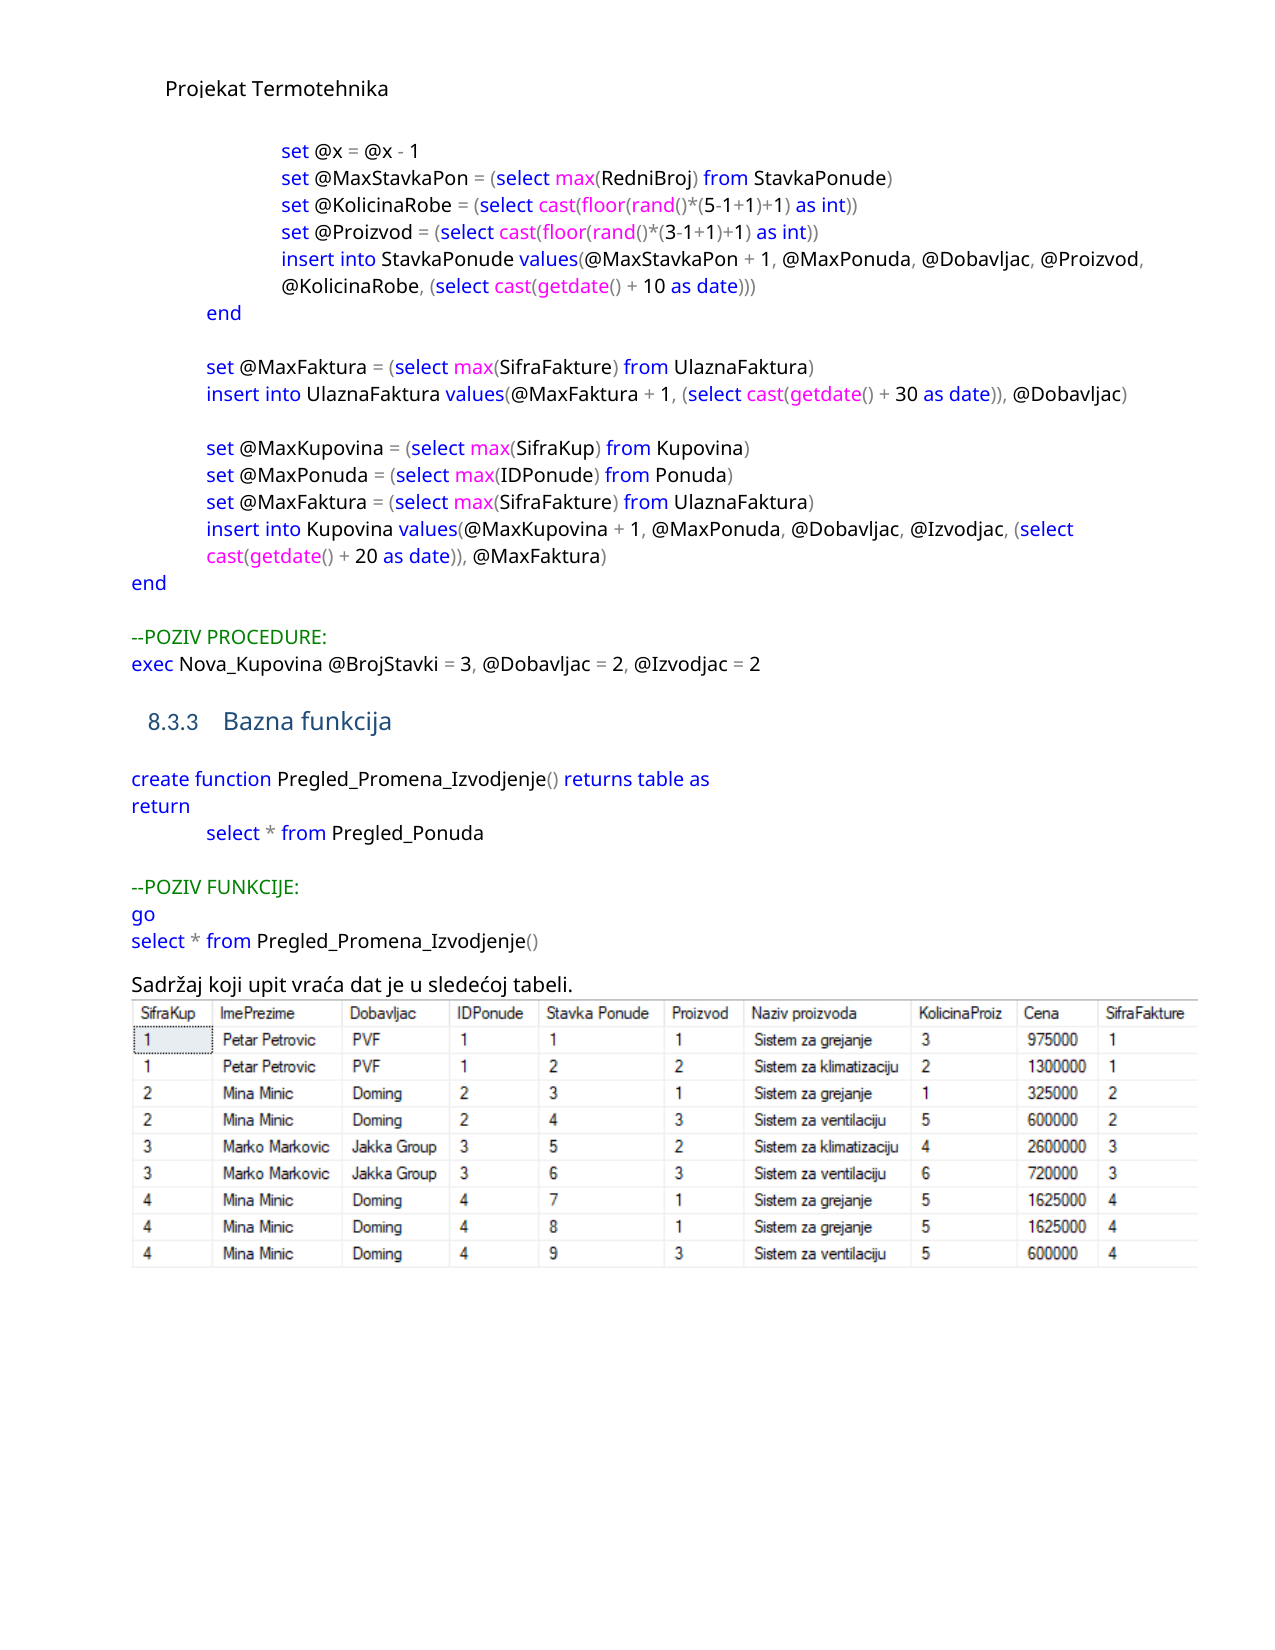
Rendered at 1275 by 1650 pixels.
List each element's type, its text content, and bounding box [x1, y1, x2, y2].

text set @MaxStavkaPon = (select max(RedniBroj) from StavkaPonude) [131, 164, 1198, 191]
text set @KolicinaRobe = (select cast(floor(rand()*(5-1+1)+1) as int)) [131, 191, 1198, 218]
text set @Proizvod = (select cast(floor(rand()*(3-1+1)+1) as int)) [131, 218, 1198, 245]
text --POZIV PROCEDURE: [131, 623, 1198, 650]
text set @x = @x - 1 [131, 137, 1198, 164]
text set @MaxFaktura = (select max(SifraFakture) from UlaznaFaktura) [131, 353, 1198, 380]
text --POZIV FUNKCIJE: [131, 873, 1198, 900]
text set @MaxPonuda = (select max(IDPonude) from Ponuda) [131, 461, 1198, 488]
subtitle Bazna funkcija [148, 704, 1198, 738]
text set @MaxKupovina = (select max(SifraKup) from Kupovina) [131, 434, 1198, 461]
text return [131, 792, 1198, 819]
text select * from Pregled_Ponuda [131, 819, 1198, 846]
text insert into UlaznaFaktura values(@MaxFaktura + 1, (select cast(getdate() + 30 as date)), @Dobavljac) [206, 380, 1198, 407]
text insert into Kupovina values(@MaxKupovina + 1, @MaxPonuda, @Dobavljac, @Izvodjac, (select cast(getdate() + 20 as date)), @MaxFaktura) [206, 515, 1198, 569]
text end [131, 299, 1198, 326]
text Sadržaj koji upit vraća dat je u sledećoj tabeli. [131, 970, 1198, 998]
text create function Pregled_Promena_Izvodjenje() returns table as [131, 765, 1198, 792]
text end [131, 569, 1198, 596]
text insert into StavkaPonude values(@MaxStavkaPon + 1, @MaxPonuda, @Dobavljac, @Proizvod, @KolicinaRobe, (select cast(getdate() + 10 as date))) [281, 245, 1198, 299]
text go [131, 900, 1198, 927]
picture [131, 998, 1198, 1268]
text select * from Pregled_Promena_Izvodjenje() [131, 927, 1198, 954]
text set @MaxFaktura = (select max(SifraFakture) from UlaznaFaktura) [131, 488, 1198, 515]
text exec Nova_Kupovina @BrojStavki = 3, @Dobavljac = 2, @Izvodjac = 2 [131, 650, 1198, 677]
